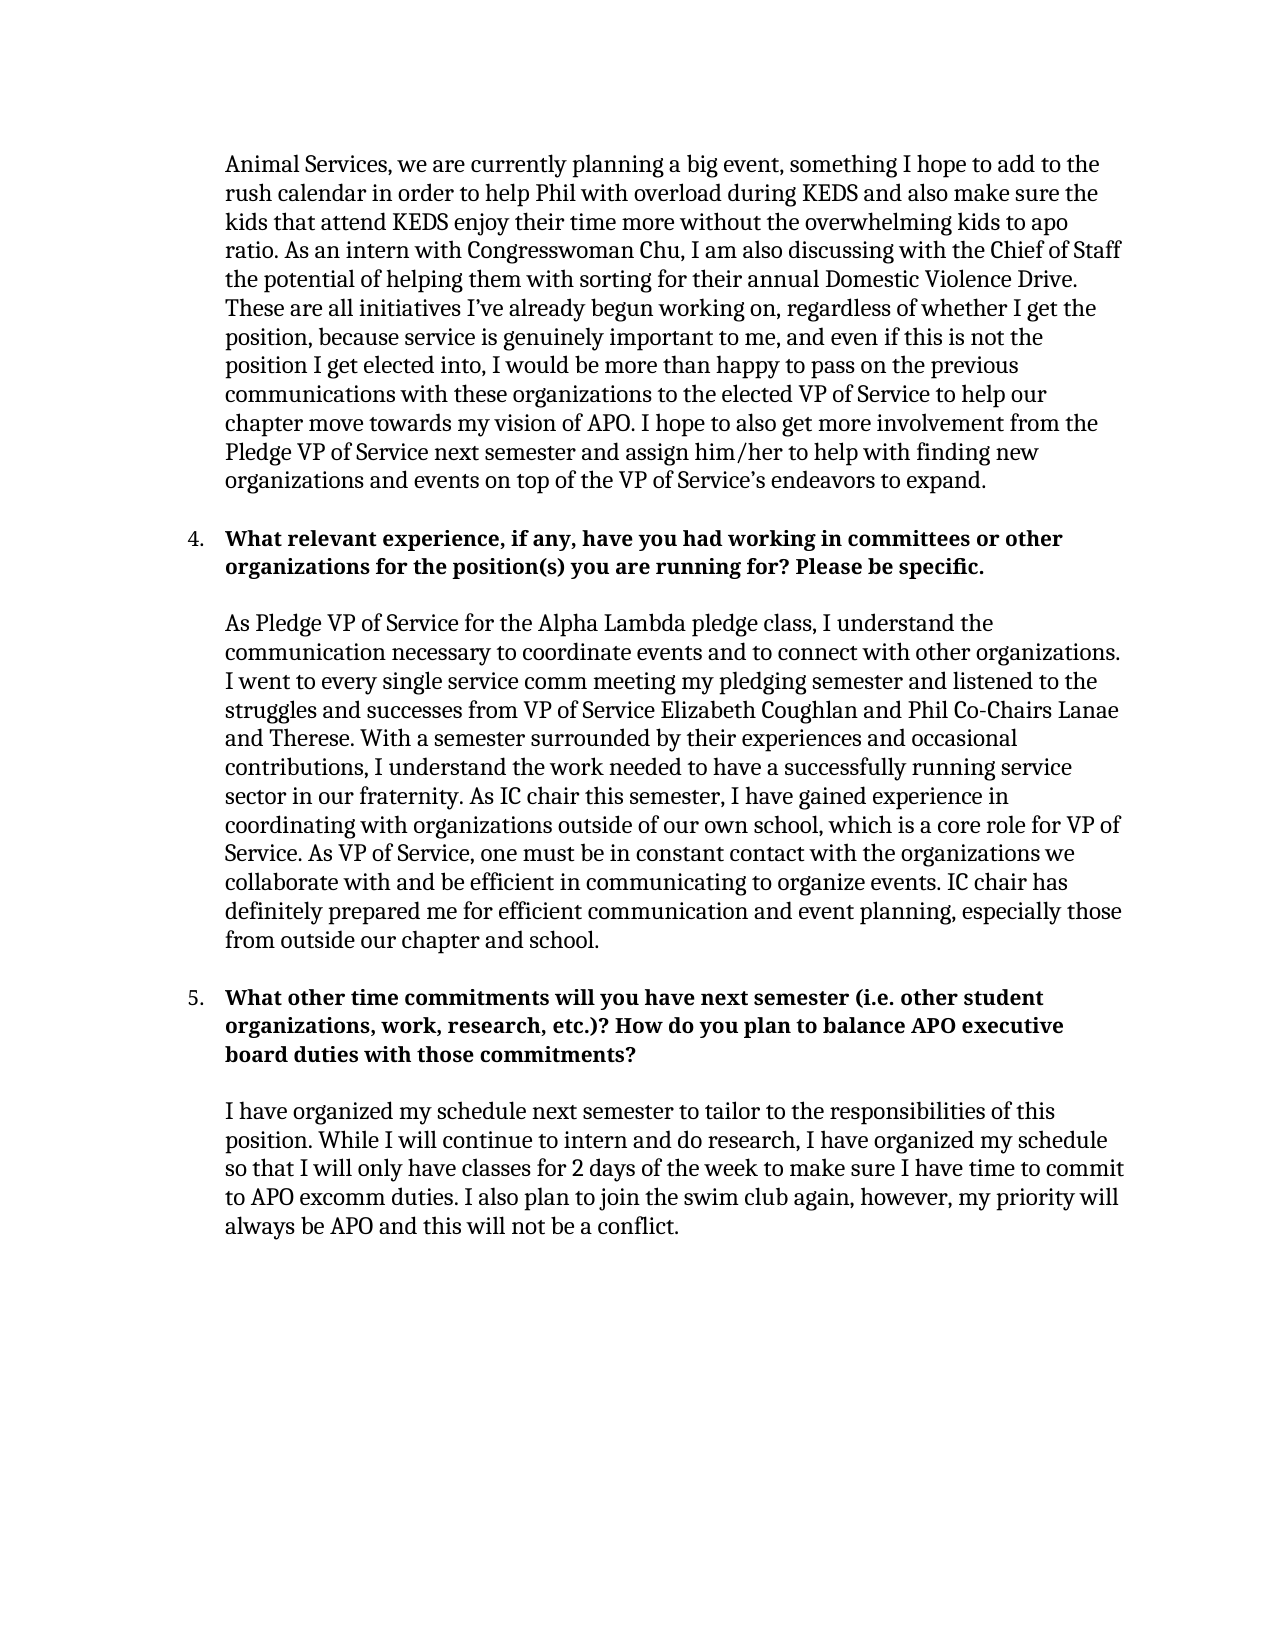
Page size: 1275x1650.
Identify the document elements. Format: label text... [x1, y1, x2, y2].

text I have organized my schedule next semester to tailor to the responsibilities of this position. While I will continue to intern and do research, I have organized my schedule so that I will only have classes for 2 days of the week to make sure I have time to commit to APO excomm duties. I also plan to join the swim club again, however, my priority will always be APO and this will not be a conflict. [225, 1097, 1125, 1241]
text As Pledge VP of Service for the Alpha Lambda pledge class, I understand the communication necessary to coordinate events and to connect with other organizations. I went to every single service comm meeting my pledging semester and listened to the struggles and successes from VP of Service Elizabeth Coughlan and Phil Co-Chairs Lanae and Therese. With a semester surrounded by their experiences and occasional contributions, I understand the work needed to have a successfully running service sector in our fraternity. As IC chair this semester, I have gained experience in coordinating with organizations outside of our own school, which is a core role for VP of Service. As VP of Service, one must be in constant contact with the organizations we collaborate with and be efficient in communicating to organize events. IC chair has definitely prepared me for efficient communication and event planning, especially those from outside our chapter and school. [225, 609, 1125, 954]
list What relevant experience, if any, have you had working in committees or other organizations for the position(s) you are running for? Please be specific. [187, 524, 1125, 581]
list What other time commitments will you have next semester (i.e. other student organizations, work, research, etc.)? How do you plan to balance APO executive board duties with those commitments? [187, 983, 1125, 1068]
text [225, 150, 1125, 495]
